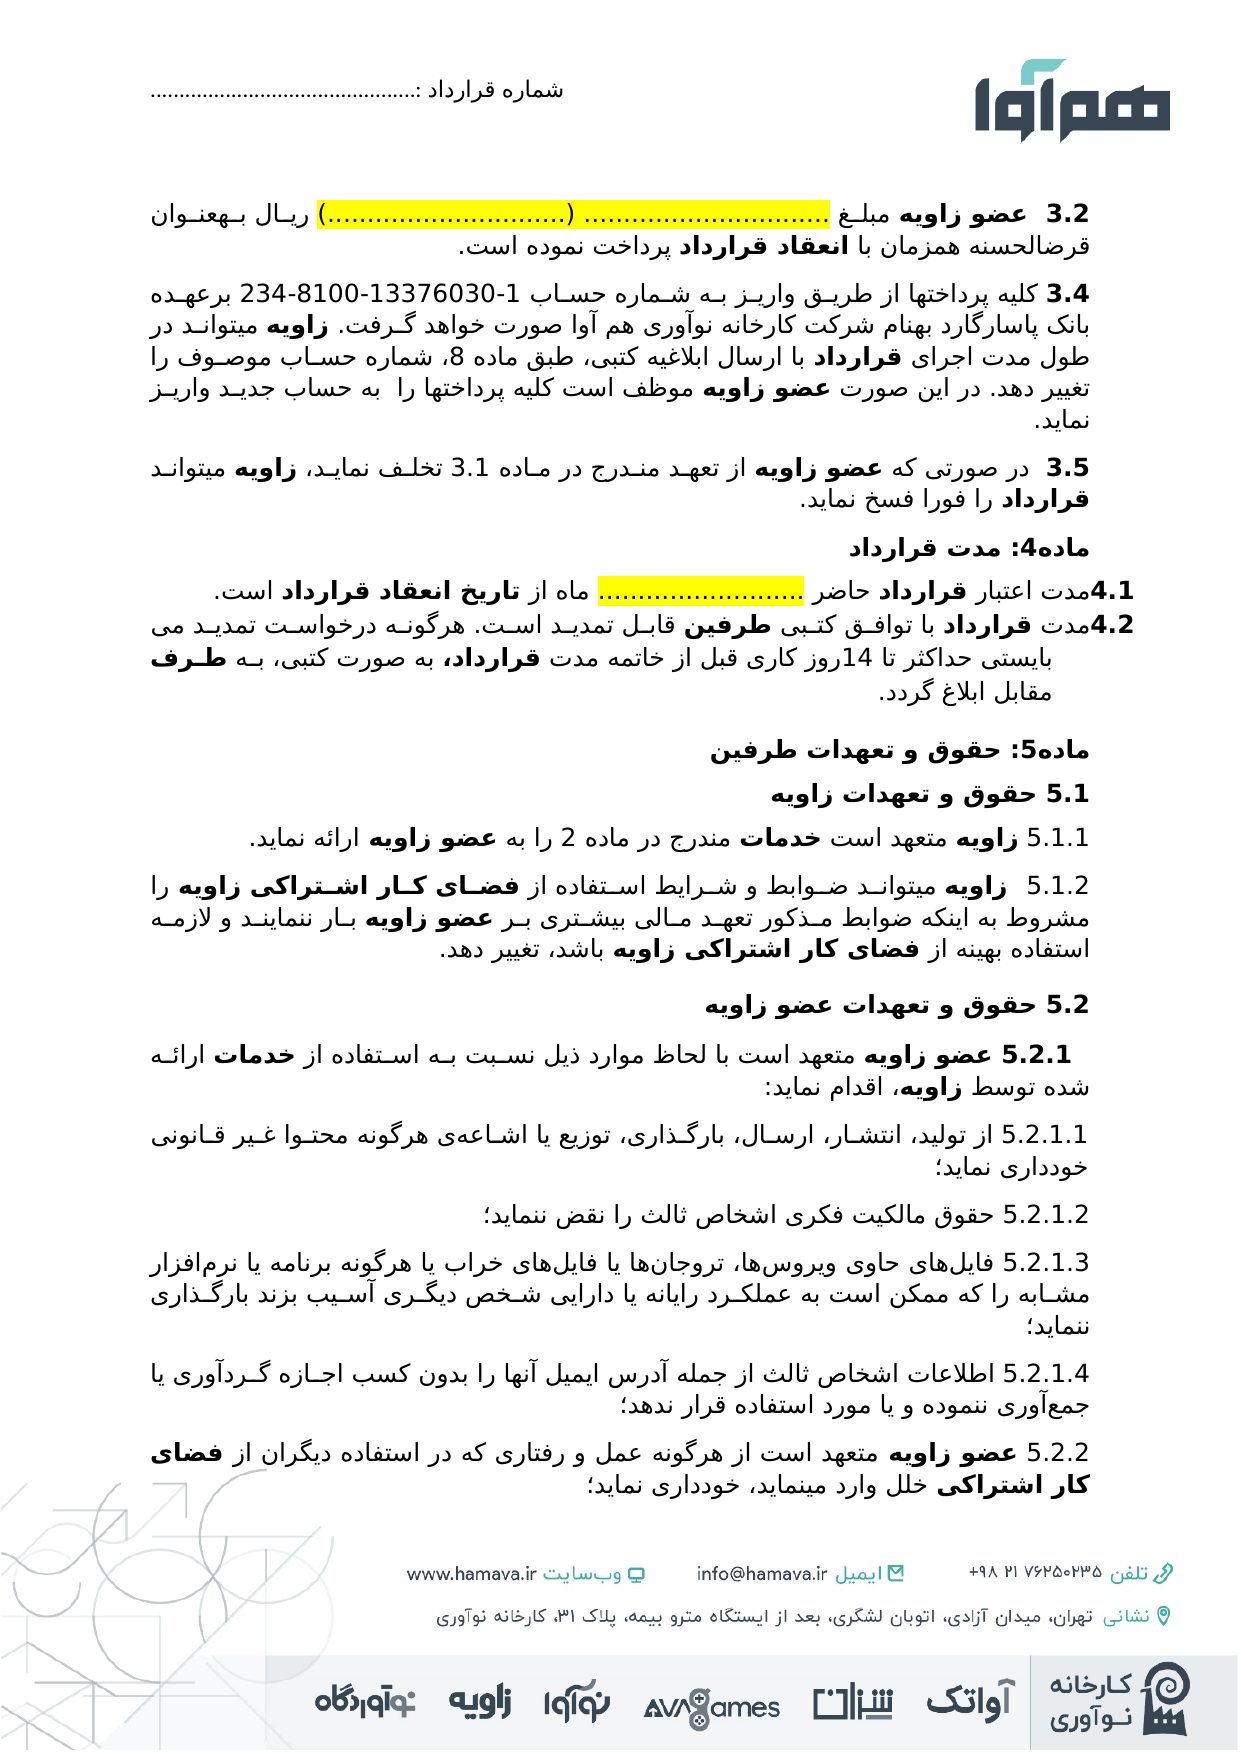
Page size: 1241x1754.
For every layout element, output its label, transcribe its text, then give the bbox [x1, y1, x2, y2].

list مدت اعتبار قرارداد حاضر .......................... ماه از تاریخ انعقاد قرارداد است. [150, 576, 598, 606]
subtitle ماده5: حقوق و تعهدات طرفین [150, 736, 1090, 765]
text 5.2.2 عضو زاویه متعهد است از هرگونه عمل و رفتاری که در استفاده دیگران از فضای کار اشتراکی خلل وارد مینماید، خودداری نماید؛ [150, 1438, 1090, 1499]
subtitle 5.2 حقوق و تعهدات عضو زاویه [150, 991, 1090, 1020]
text 5.2.1.4 اطلاعات اشخاص ثالث از جمله آدرس ایمیل آنها را بدون کسب اجازه گردآوری یا جمع‌آوری ننموده و یا مورد استفاده قرار ندهد؛ [150, 1359, 1090, 1419]
text 3.5 در صورتی که عضو زاویه از تعهد مندرج در ماده 3.1 تخلف نماید، زاویه میتواند قرارداد را فورا فسخ نماید. [150, 453, 1090, 514]
text 5.1.1 زاویه متعهد است خدمات مندرج در ماده 2 را به عضو زاویه ارائه نماید. [150, 823, 1090, 852]
subtitle ماده4: مدت قرارداد [150, 533, 1090, 562]
list مدت قرارداد با توافق کتبی طرفین قابل تمدید است. هرگونه درخواست تمدید می بایستی حداکثر تا 14روز کاری قبل از خاتمه مدت قرارداد، به صورت کتبی، به طرف مقابل ابلاغ گردد. [150, 610, 1090, 706]
picture [0, 0, 1238, 1750]
text 3.2 عضو زاویه مبلغ ............................... (..............................) ریال بهعنوان قرضالحسنه همزمان با انعقاد قرارداد پرداخت نموده است. [150, 199, 1090, 260]
subtitle 5.1 حقوق و تعهدات زاویه [150, 779, 1090, 808]
text 5.2.1 عضو زاویه متعهد است با لحاظ موارد ذیل نسبت به استفاده از خدمات ارائه شده توسط زاویه، اقدام نماید: [150, 1041, 1090, 1101]
text 5.2.1.2 حقوق مالکیت فکری اشخاص ثالث را نقض ننماید؛ [150, 1200, 1090, 1229]
text 5.1.2 زاویه میتواند ضوابط و شرایط استفاده از فضای کار اشتراکی زاویه را مشروط به اینکه ضوابط مذکور تعهد مالی بیشتری بر عضو زاویه بار ننمایند و لازمه استفاده بهینه از فضای کار اشتراکی زاویه باشد، تغییر دهد. [150, 871, 1090, 963]
text 5.2.1.3 فایل‌های حاوی ویروس‌ها، تروجان‌ها یا فایل‌های خراب یا هرگونه برنامه یا نرم‌افزار مشابه را که ممکن است به عملکرد رایانه یا دارایی شخص دیگری آسیب بزند بارگذاری ننماید؛ [150, 1248, 1090, 1340]
list 5.2.1.1 از تولید، انتشار، ارسال، بارگذاری، توزیع یا اشاعه‌ی هرگونه محتوا غیر قانونی خودداری نماید؛ [150, 1120, 1088, 1181]
text 3.4 کلیه پرداختها از طریق واریز به شماره حساب 1-13376030-8100-234 برعهده بانک پاسارگارد بهنام شرکت کارخانه نوآوری هم آوا صورت خواهد گرفت. زاویه میتواند در طول مدت اجرای قرارداد با ارسال ابلاغیه کتبی، طبق ماده 8، شماره حساب موصوف را تغییر دهد. در این صورت عضو زاویه موظف است کلیه پرداختها را به حساب جدید واریز نماید. [150, 279, 1090, 434]
list مدت اعتبار قرارداد حاضر .......................... ماه از تاریخ انعقاد قرارداد است. [804, 576, 1090, 606]
